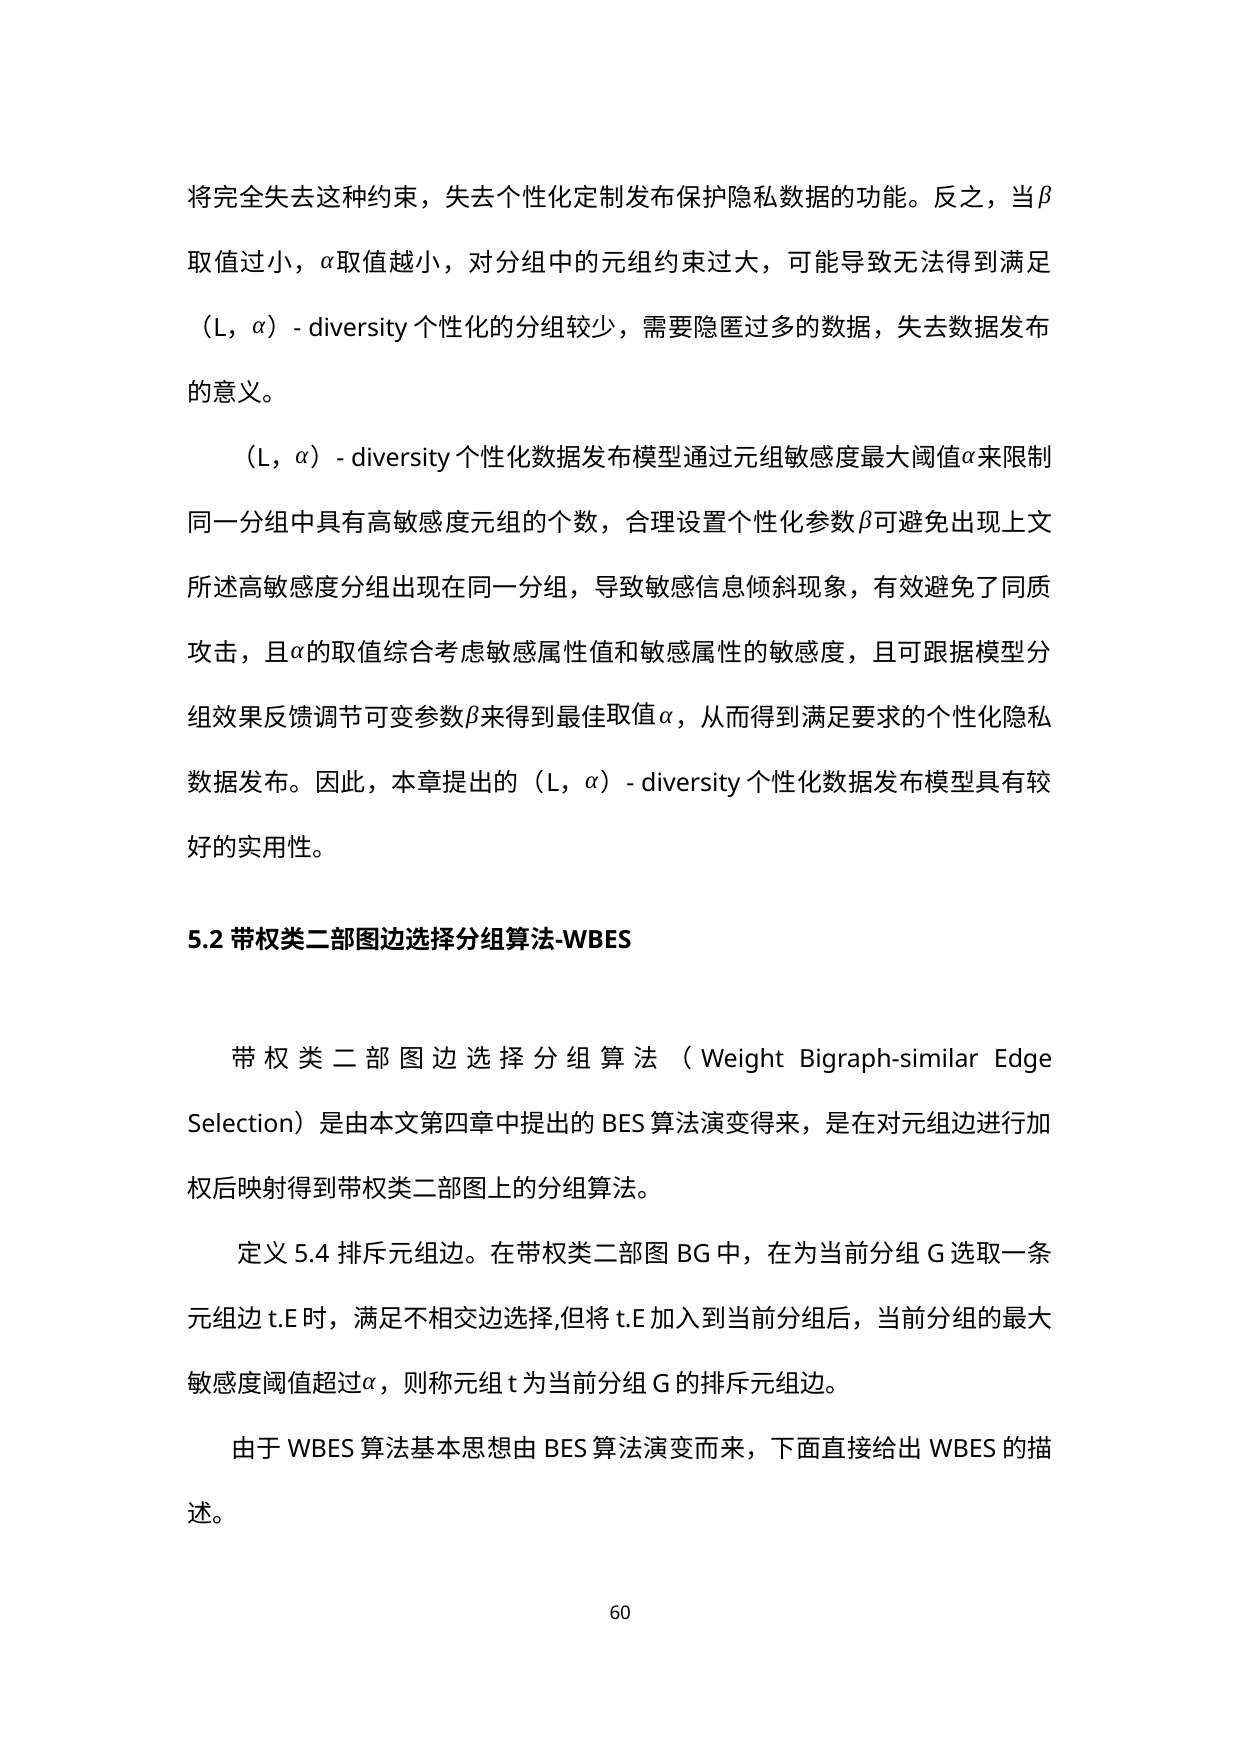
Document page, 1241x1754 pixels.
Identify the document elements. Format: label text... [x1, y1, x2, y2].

subtitle 5.2 带权类二部图边选择分组算法-WBES [187, 905, 1053, 970]
text 带权类二部图边选择分组算法（Weight Bigraph-similar Edge Selection）是由本文第四章中提出的BES算法演变得来，是在对元组边进行加权后映射得到带权类二部图上的分组算法。 [187, 1024, 1053, 1219]
text 由于WBES算法基本思想由BES算法演变而来，下面直接给出WBES的描述。 [187, 1414, 1053, 1544]
text （L，）- diversity个性化数据发布模型通过元组敏感度最大阈值来限制同一分组中具有高敏感度元组的个数，合理设置个性化参数可避免出现上文所述高敏感度分组出现在同一分组，导致敏感信息倾斜现象，有效避免了同质攻击，且的取值综合考虑敏感属性值和敏感属性的敏感度，且可跟据模型分组效果反馈调节可变参数来得到最佳，从而得到满足要求的个性化隐私数据发布。因此，本章提出的（L，）- diversity个性化数据发布模型具有较好的实用性。 [187, 423, 1053, 878]
text 定义5.4 排斥元组边。在带权类二部图BG中，在为当前分组G选取一条元组边t.E时，满足不相交边选择,但将t.E加入到当前分组后，当前分组的最大敏感度阈值超过，则称元组t为当前分组G的排斥元组边。 [187, 1219, 1053, 1414]
